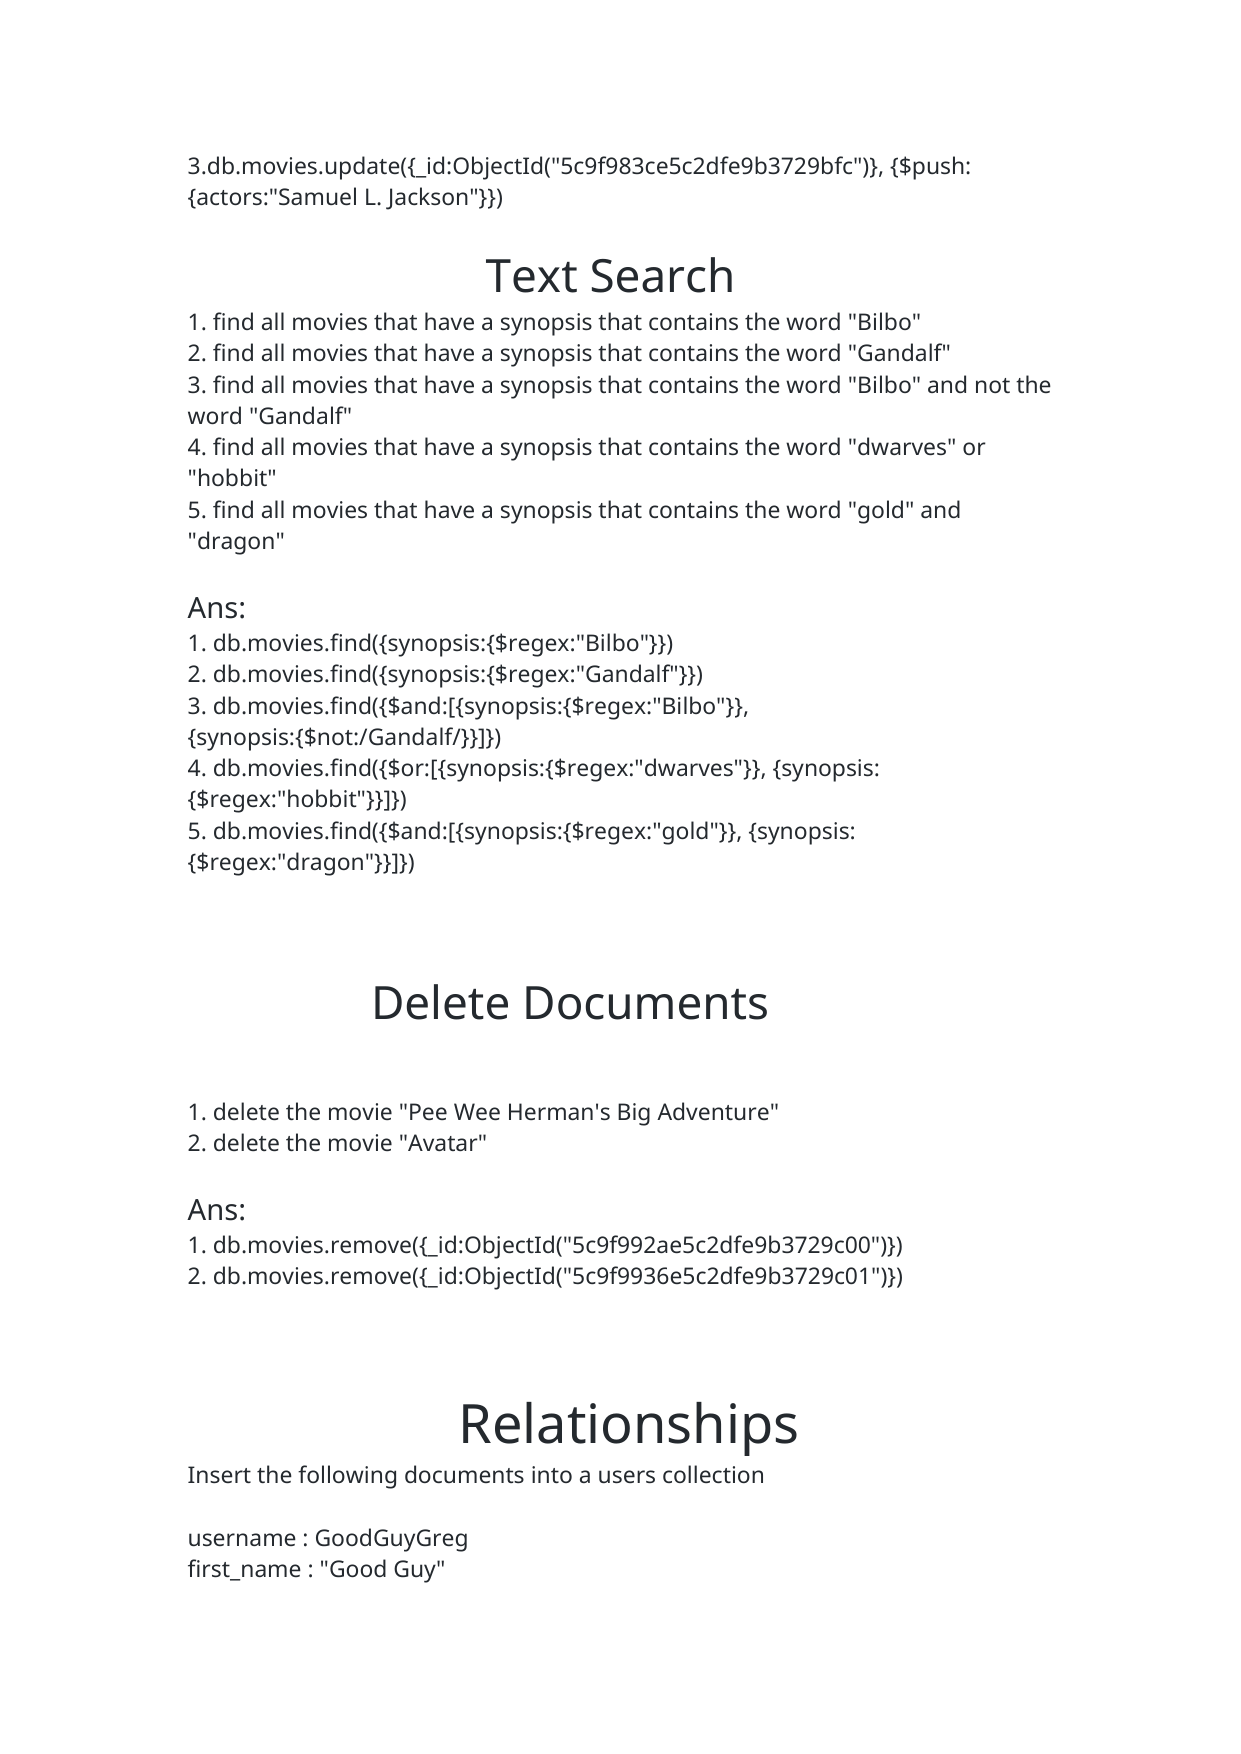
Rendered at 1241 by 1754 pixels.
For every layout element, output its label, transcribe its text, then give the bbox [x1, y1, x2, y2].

list 4. find all movies that have a synopsis that contains the word "dwarves" or [187, 431, 1053, 462]
list db.movies.remove({_id:ObjectId("5c9f9936e5c2dfe9b3729c01")}) [187, 1260, 1053, 1292]
list Ans: [187, 1189, 1053, 1229]
list db.movies.find({synopsis:{$regex:"Gandalf"}}) [187, 658, 1053, 689]
list username : GoodGuyGreg [187, 1522, 1053, 1553]
list 2. delete the movie "Avatar" [187, 1127, 1053, 1158]
list 2. find all movies that have a synopsis that contains the word "Gandalf" [187, 337, 1053, 369]
list "dragon" [187, 525, 1053, 556]
list db.movies.find({$or:[{synopsis:{$regex:"dwarves"}}, {synopsis:{$regex:"hobbit"}}]}) [187, 752, 1053, 814]
list Insert the following documents into a users collection [187, 1459, 1053, 1490]
list Ans: [187, 587, 1053, 627]
list Text Search [187, 244, 1053, 306]
list 1. delete the movie "Pee Wee Herman's Big Adventure" [187, 1096, 1053, 1127]
list db.movies.find({$and:[{synopsis:{$regex:"gold"}}, {synopsis:{$regex:"dragon"}}]}) [187, 814, 1053, 877]
list 3.db.movies.update({_id:ObjectId("5c9f983ce5c2dfe9b3729bfc")}, {$push:{actors:"Samuel L. Jackson"}}) [187, 150, 1053, 212]
list db.movies.find({$and:[{synopsis:{$regex:"Bilbo"}}, {synopsis:{$not:/Gandalf/}}]}) [187, 689, 1053, 752]
list db.movies.remove({_id:ObjectId("5c9f992ae5c2dfe9b3729c00")}) [187, 1229, 1053, 1260]
list word "Gandalf" [187, 400, 1053, 431]
list "hobbit" [187, 462, 1053, 494]
list first_name : "Good Guy" [187, 1553, 1053, 1584]
list 3. find all movies that have a synopsis that contains the word "Bilbo" and not the [187, 369, 1053, 400]
list 1. find all movies that have a synopsis that contains the word "Bilbo" [187, 306, 1053, 337]
list 5. find all movies that have a synopsis that contains the word "gold" and [187, 494, 1053, 525]
list Relationships [187, 1385, 1053, 1459]
list db.movies.find({synopsis:{$regex:"Bilbo"}}) [187, 627, 1053, 658]
list Delete Documents [187, 971, 1053, 1033]
